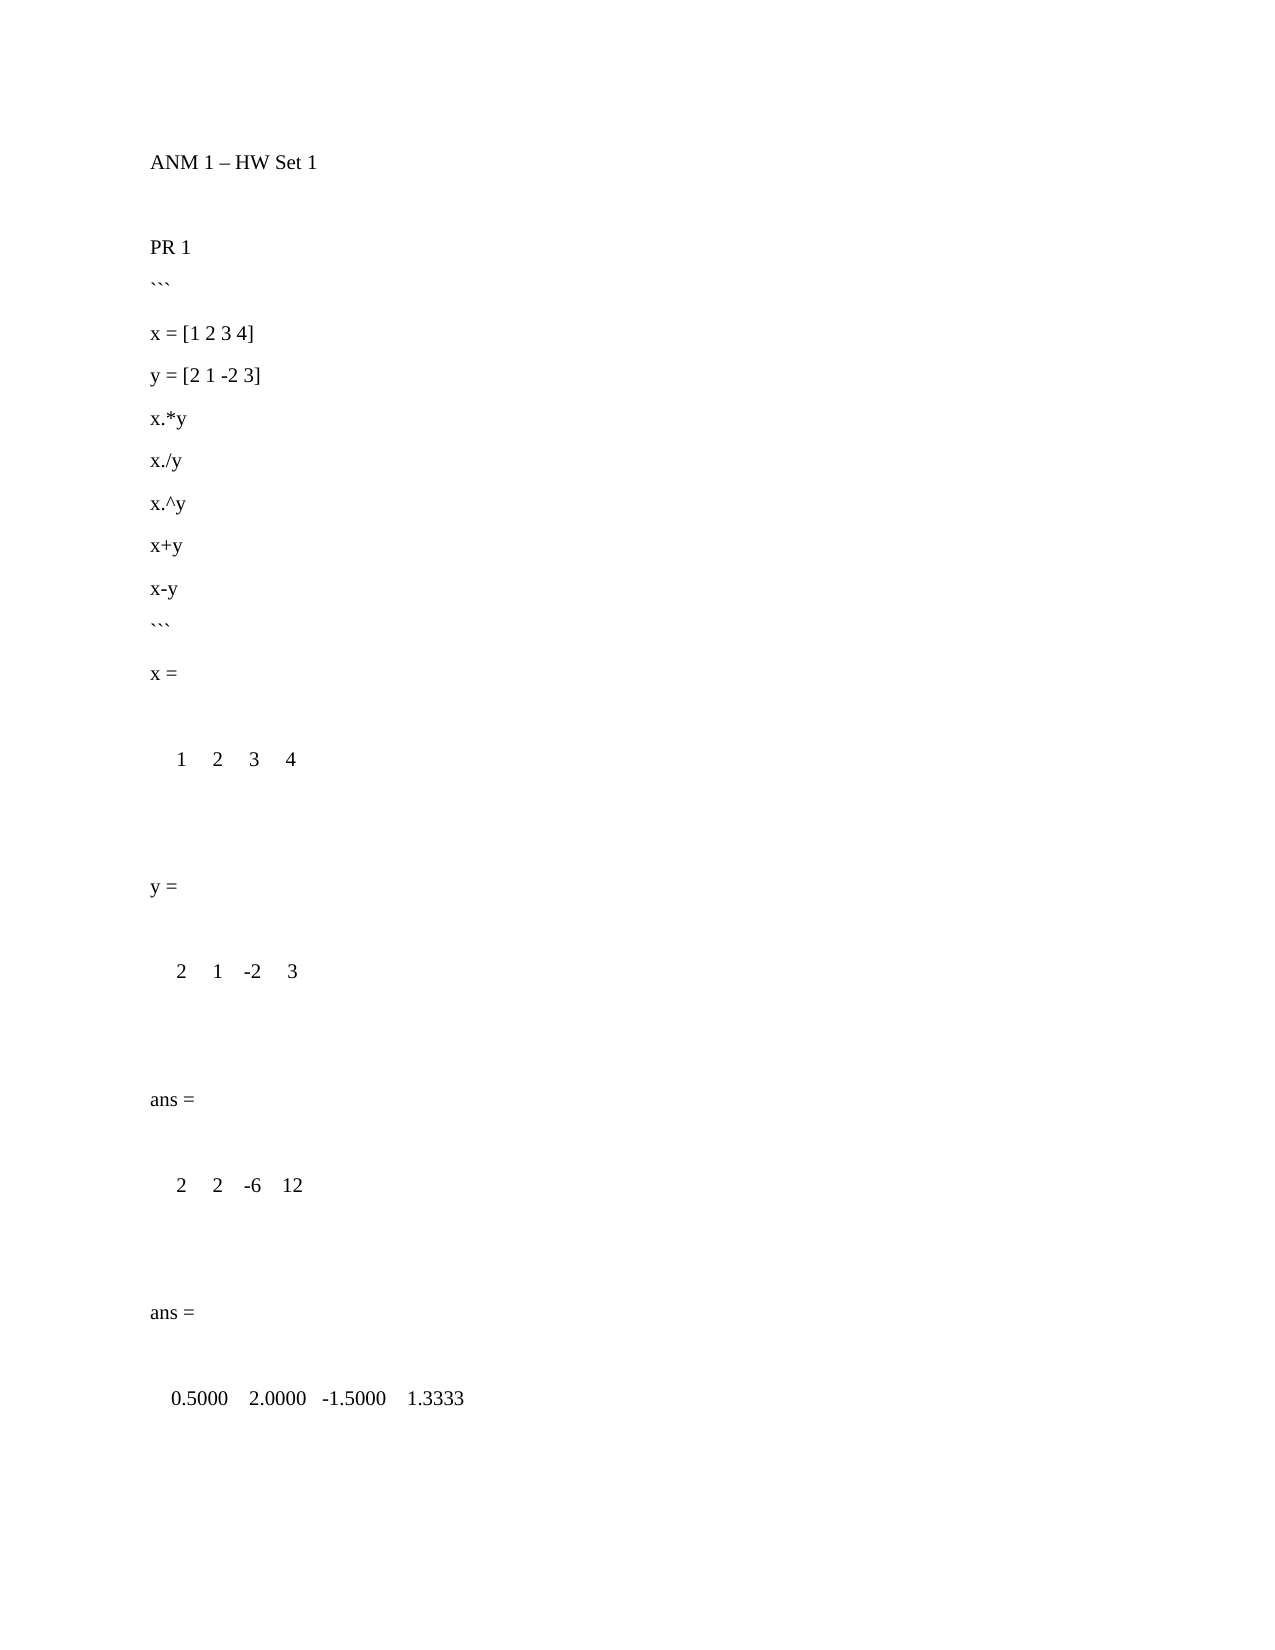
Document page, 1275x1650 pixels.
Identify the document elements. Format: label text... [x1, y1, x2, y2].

text x = [1 2 3 4] [150, 320, 1125, 344]
text x+y [150, 533, 1125, 557]
text x = [150, 661, 1125, 685]
text x.*y [150, 406, 1125, 430]
text y = [150, 874, 1125, 898]
text ``` [150, 278, 1125, 302]
text ``` [150, 619, 1125, 643]
text ans = [150, 1087, 1125, 1111]
text ans = [150, 1300, 1125, 1324]
text 0.5000 2.0000 -1.5000 1.3333 [150, 1386, 1125, 1409]
text 2 2 -6 12 [150, 1172, 1125, 1197]
text y = [2 1 -2 3] [150, 363, 1125, 387]
text x-y [150, 576, 1125, 600]
text x.^y [150, 491, 1125, 515]
text ANM 1 – HW Set 1 [150, 150, 1125, 174]
text x./y [150, 448, 1125, 472]
text PR 1 [150, 235, 1125, 259]
text 2 1 -2 3 [150, 959, 1125, 983]
text 1 2 3 4 [150, 746, 1125, 771]
